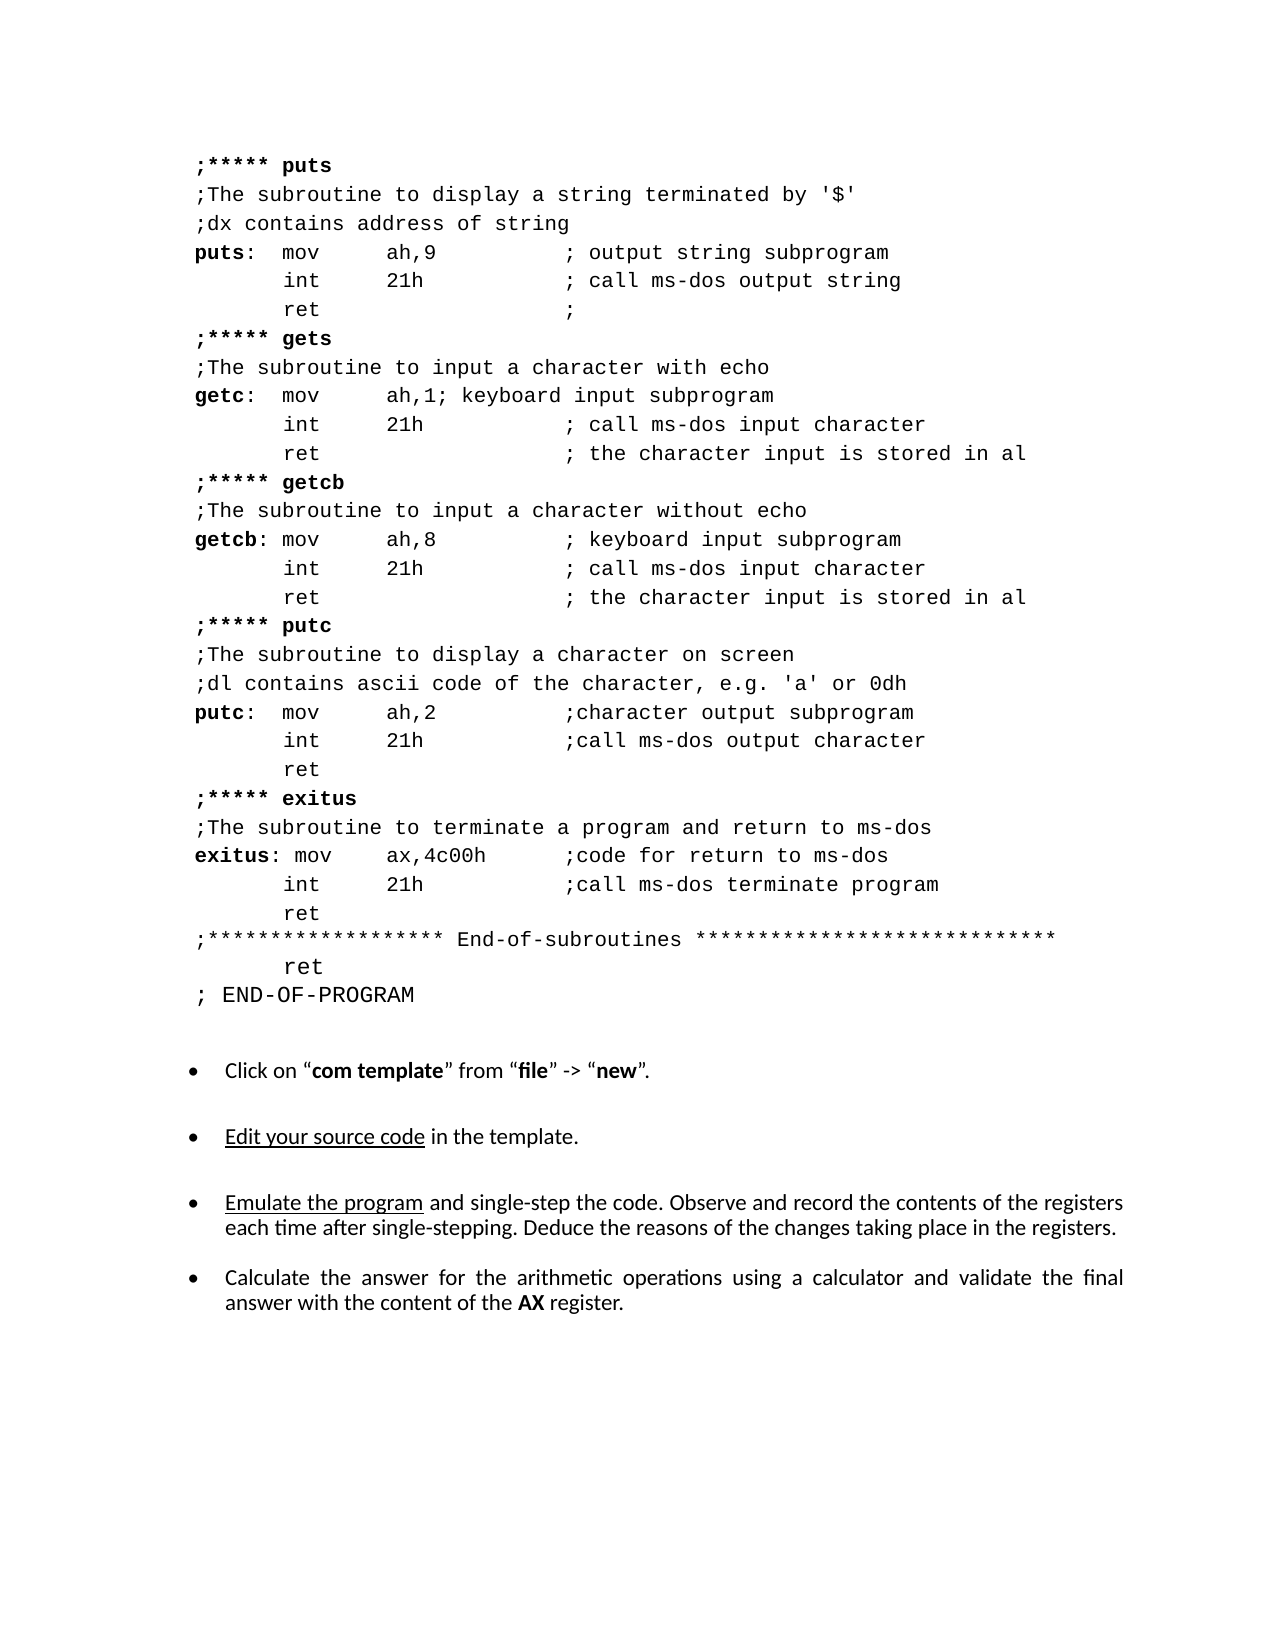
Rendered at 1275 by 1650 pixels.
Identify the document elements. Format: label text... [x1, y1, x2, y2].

text ret [194, 897, 1125, 926]
text exitus: mov ax,4c00h ;code for return to ms-dos [194, 840, 1125, 869]
text ;The subroutine to terminate a program and return to ms-dos [194, 811, 1125, 840]
text ;***** exitus [194, 782, 1125, 811]
text ;***** gets [194, 322, 1125, 351]
list Click on “com template” from “file” -> “new”. [187, 1058, 1125, 1083]
text getcb: mov ah,8 ; keyboard input subprogram [194, 524, 1125, 552]
list Edit your source code in the template. [187, 1124, 1125, 1149]
text putc: mov ah,2 ;character output subprogram [194, 696, 1125, 725]
text getc: mov ah,1; keyboard input subprogram [194, 380, 1125, 409]
text ;******************* End-of-subroutines ***************************** [194, 926, 1125, 951]
text ;dl contains ascii code of the character, e.g. 'a' or 0dh [194, 667, 1125, 696]
text ret ; the character input is stored in al [194, 437, 1125, 466]
text int 21h ; call ms-dos input character [194, 409, 1125, 437]
text ; END-OF-PROGRAM [194, 980, 1125, 1009]
text int 21h ;call ms-dos output character [194, 725, 1125, 754]
text int 21h ;call ms-dos terminate program [194, 869, 1125, 897]
text int 21h ; call ms-dos input character [194, 552, 1125, 581]
text ;The subroutine to input a character with echo [194, 351, 1125, 380]
text puts: mov ah,9 ; output string subprogram [194, 236, 1125, 265]
text int 21h ; call ms-dos output string [194, 265, 1125, 294]
text ret [194, 951, 1125, 980]
list Emulate the program and single-step the code. Observe and record the contents of the registers each time after single-stepping. Deduce the reasons of the changes taking place in the registers. [187, 1191, 1125, 1266]
text ;The subroutine to display a string terminated by '$' [194, 179, 1125, 207]
text ;dx contains address of string [194, 207, 1125, 236]
text ret [194, 754, 1125, 782]
text ;***** putc [194, 610, 1125, 639]
text ;The subroutine to input a character without echo [194, 495, 1125, 524]
text ;***** getcb [194, 466, 1125, 495]
list Calculate the answer for the arithmetic operations using a calculator and validate the final answer with the content of the AX register. [187, 1266, 1125, 1316]
text ;The subroutine to display a character on screen [194, 639, 1125, 667]
text ;***** puts [194, 150, 1125, 179]
text ret ; [194, 294, 1125, 322]
text ret ; the character input is stored in al [194, 581, 1125, 610]
